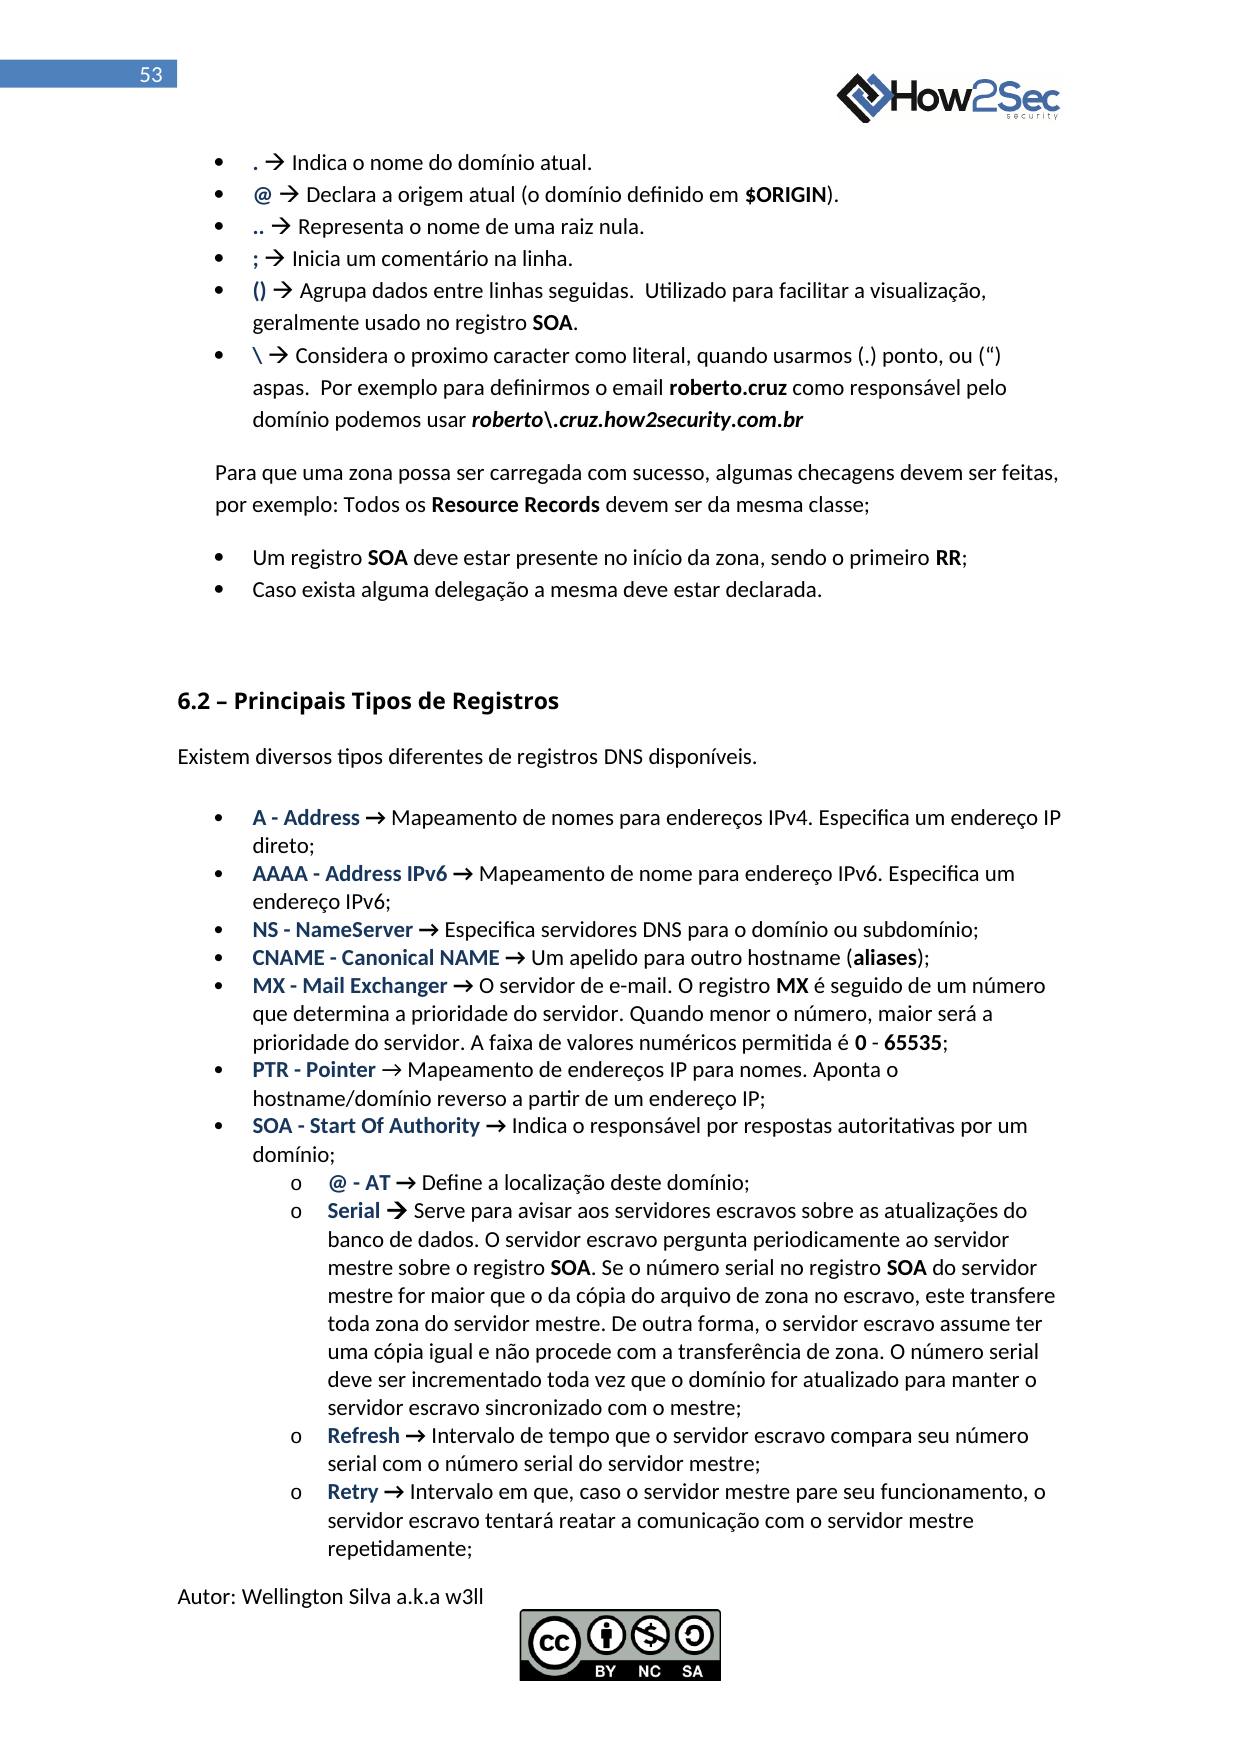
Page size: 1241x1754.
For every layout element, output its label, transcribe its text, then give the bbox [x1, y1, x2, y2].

list A - Address → Mapeamento de nomes para endereços IPv4. Especifica um endereço IP direto; [215, 803, 1063, 859]
list SOA - Start Of Authority → Indica o responsável por respostas autoritativas por um domínio; [215, 1112, 1063, 1168]
list CNAME - Canonical NAME → Um apelido para outro hostname (aliases); [215, 943, 1063, 972]
list @ - AT → Define a localização deste domínio; [290, 1168, 1063, 1196]
list Refresh → Intervalo de tempo que o servidor escravo compara seu número serial com o número serial do servidor mestre; [290, 1421, 1063, 1477]
list () Agrupa dados entre linhas seguidas. Utilizado para facilitar a visualização, geralmente usado no registro SOA. [215, 276, 1063, 337]
list NS - NameServer → Especifica servidores DNS para o domínio ou subdomínio; [215, 916, 1063, 943]
text 6.2 – Principais Tipos de Registros [177, 685, 1063, 717]
list .. Representa o nome de uma raiz nula. [215, 212, 1063, 240]
picture [836, 73, 1064, 123]
list MX - Mail Exchanger → O servidor de e-mail. O registro MX é seguido de um número que determina a prioridade do servidor. Quando menor o número, maior será a prioridade do servidor. A faixa de valores numéricos permitida é 0 - 65535; [215, 972, 1063, 1056]
list . Indica o nome do domínio atual. [215, 148, 1063, 176]
list Caso exista alguma delegação a mesma deve estar declarada. [215, 576, 1063, 603]
list AAAA - Address IPv6 → Mapeamento de nome para endereço IPv6. Especifica um endereço IPv6; [215, 859, 1063, 916]
list ; Inicia um comentário na linha. [215, 244, 1063, 272]
picture [519, 1609, 721, 1681]
list @ Declara a origem atual (o domínio definido em $ORIGIN). [215, 180, 1063, 208]
list Um registro SOA deve estar presente no início da zona, sendo o primeiro RR; [215, 543, 1063, 571]
list Retry → Intervalo em que, caso o servidor mestre pare seu funcionamento, o servidor escravo tentará reatar a comunicação com o servidor mestre repetidamente; [290, 1477, 1063, 1562]
list Serial Serve para avisar aos servidores escravos sobre as atualizações do banco de dados. O servidor escravo pergunta periodicamente ao servidor mestre sobre o registro SOA. Se o número serial no registro SOA do servidor mestre for maior que o da cópia do arquivo de zona no escravo, este transfere toda zona do servidor mestre. De outra forma, o servidor escravo assume ter uma cópia igual e não procede com a transferência de zona. O número serial deve ser incrementado toda vez que o domínio for atualizado para manter o servidor escravo sincronizado com o mestre; [290, 1196, 1063, 1421]
list \ Considera o proximo caracter como literal, quando usarmos (.) ponto, ou (“) aspas. Por exemplo para definirmos o email roberto.cruz como responsável pelo domínio podemos usar roberto\.cruz.how2security.com.br [215, 341, 1063, 433]
text Existem diversos tipos diferentes de registros DNS disponíveis. [177, 742, 1063, 770]
text Para que uma zona possa ser carregada com sucesso, algumas checagens devem ser feitas, por exemplo: Todos os Resource Records devem ser da mesma classe; [215, 458, 1063, 518]
list PTR - Pointer → Mapeamento de endereços IP para nomes. Aponta o hostname/domínio reverso a partir de um endereço IP; [215, 1056, 1063, 1112]
